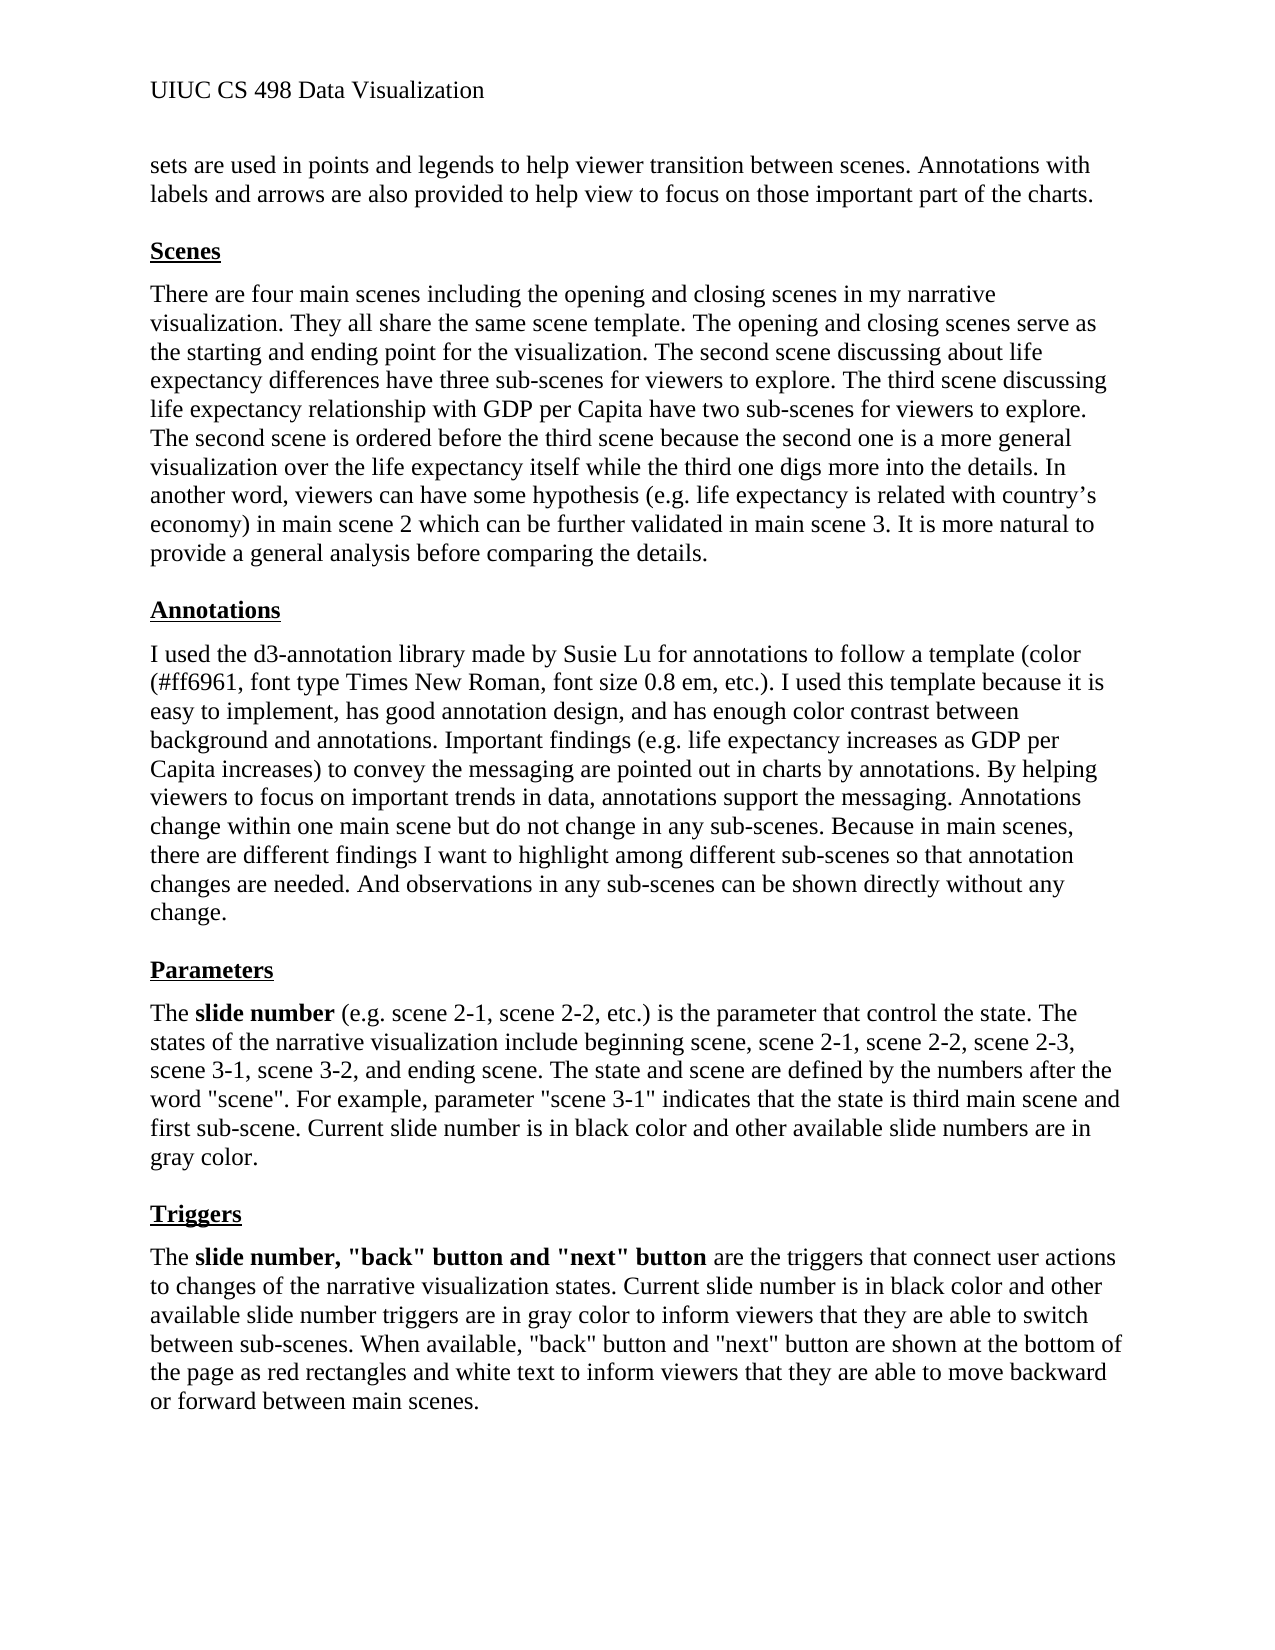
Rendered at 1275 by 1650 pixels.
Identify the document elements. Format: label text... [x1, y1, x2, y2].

text There are four main scenes including the opening and closing scenes in my narrative visualization. They all share the same scene template. The opening and closing scenes serve as the starting and ending point for the visualization. The second scene discussing about life expectancy differences have three sub-scenes for viewers to explore. The third scene discussing life expectancy relationship with GDP per Capita have two sub-scenes for viewers to explore. The second scene is ordered before the third scene because the second one is a more general visualization over the life expectancy itself while the third one digs more into the details. In another word, viewers can have some hypothesis (e.g. life expectancy is related with country’s economy) in main scene 2 which can be further validated in main scene 3. It is more natural to provide a general analysis before comparing the details. [150, 279, 1125, 567]
text Triggers [150, 1199, 1125, 1228]
text Annotations [150, 596, 1125, 624]
text Parameters [150, 955, 1125, 984]
text I used the d3-annotation library made by Susie Lu for annotations to follow a template (color (#ff6961, font type Times New Roman, font size 0.8 em, etc.). I used this template because it is easy to implement, has good annotation design, and has enough color contrast between background and annotations. Important findings (e.g. life expectancy increases as GDP per Capita increases) to convey the messaging are pointed out in charts by annotations. By helping viewers to focus on important trends in data, annotations support the messaging. Annotations change within one main scene but do not change in any sub-scenes. Because in main scenes, there are different findings I want to highlight among different sub-scenes so that annotation changes are needed. And observations in any sub-scenes can be shown directly without any change. [150, 639, 1125, 926]
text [150, 150, 1125, 207]
text The slide number (e.g. scene 2-1, scene 2-2, etc.) is the parameter that control the state. The states of the narrative visualization include beginning scene, scene 2-1, scene 2-2, scene 2-3, scene 3-1, scene 3-2, and ending scene. The state and scene are defined by the numbers after the word "scene". For example, parameter "scene 3-1" indicates that the state is third main scene and first sub-scene. Current slide number is in black color and other available slide numbers are in gray color. [150, 998, 1125, 1171]
text Scenes [150, 236, 1125, 265]
text The slide number, "back" button and "next" button are the triggers that connect user actions to changes of the narrative visualization states. Current slide number is in black color and other available slide number triggers are in gray color to inform viewers that they are able to switch between sub-scenes. When available, "back" button and "next" button are shown at the bottom of the page as red rectangles and white text to inform viewers that they are able to move backward or forward between main scenes. [150, 1242, 1125, 1415]
